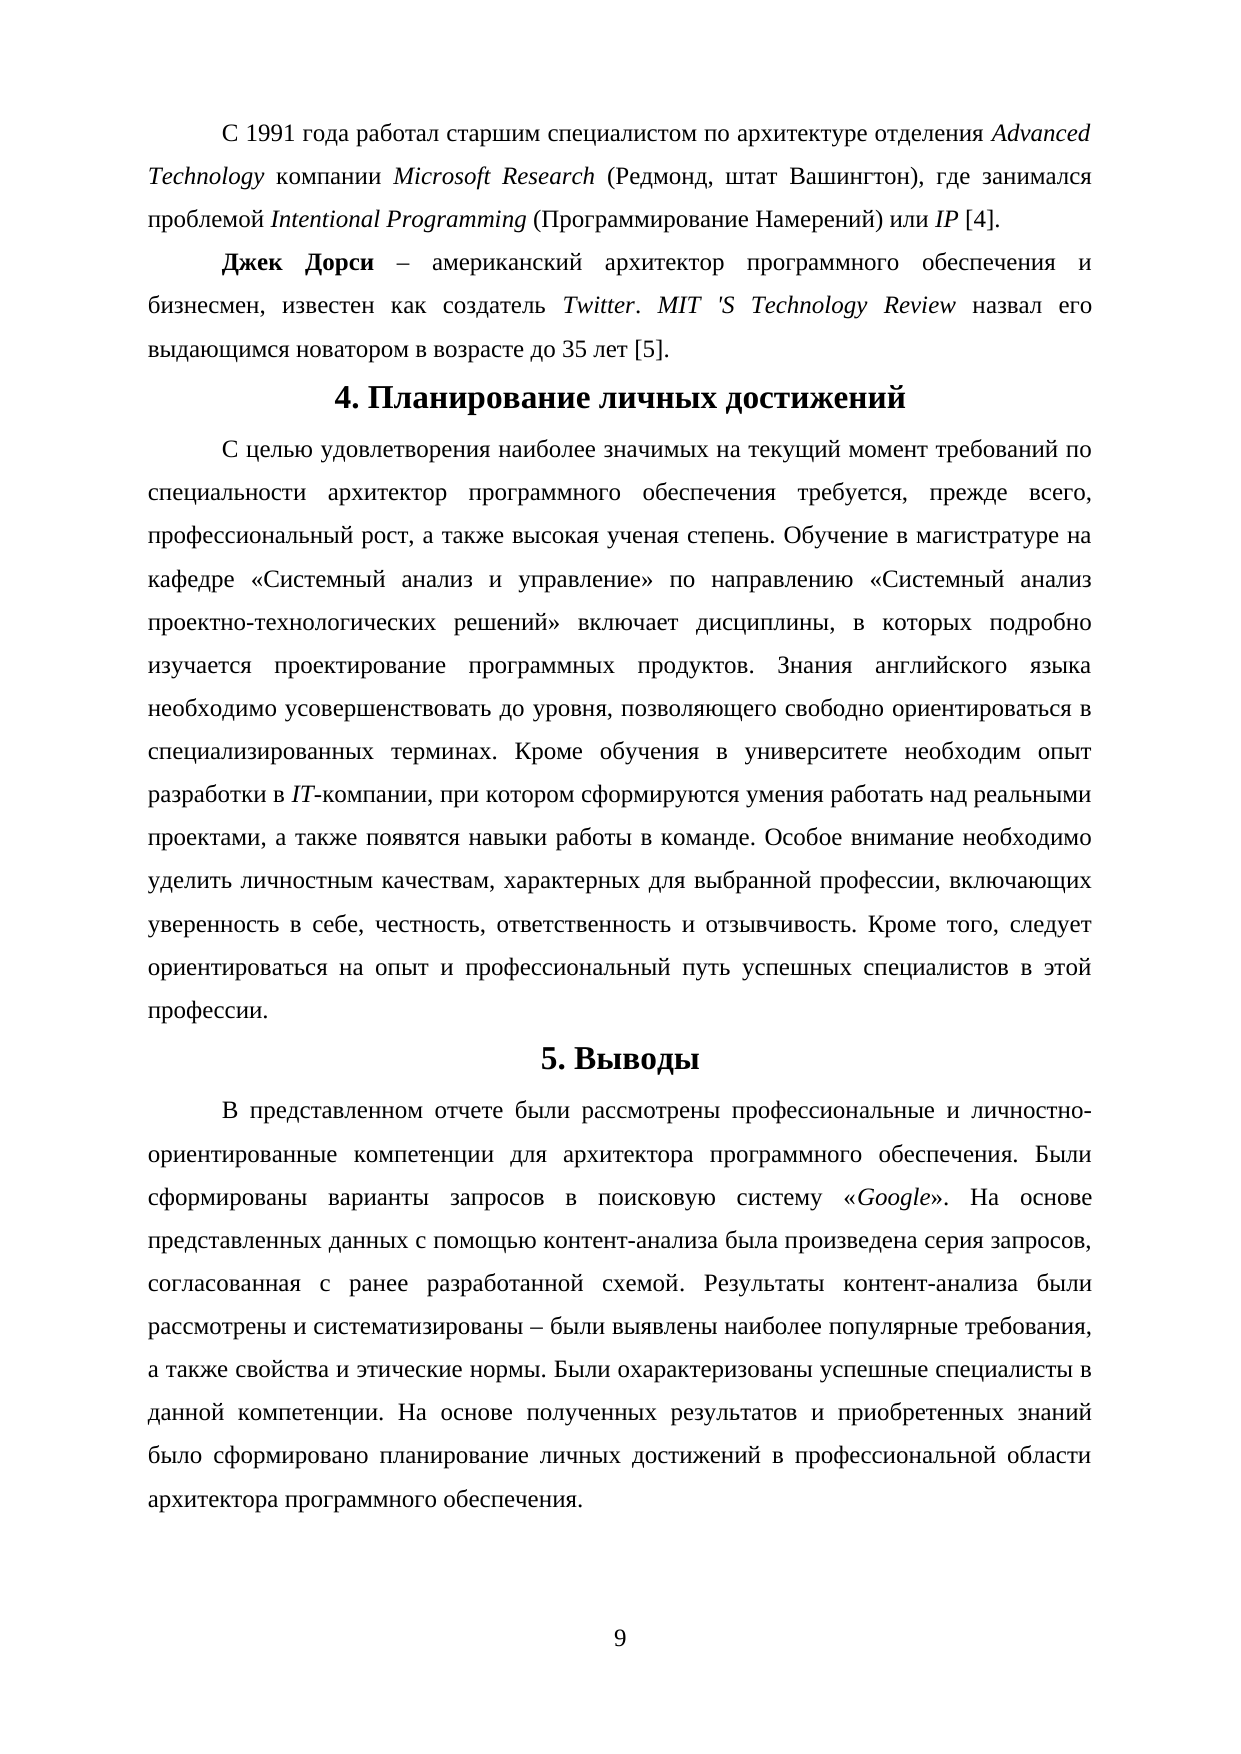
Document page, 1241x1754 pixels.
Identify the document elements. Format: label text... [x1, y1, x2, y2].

text С 1991 года работал старшим специалистом по архитектуре отделения Advanced Technology компании Microsoft Research (Редмонд, штат Вашингтон), где занимался проблемой Intentional Programming (Программирование Намерений) или IP [4]. [148, 118, 1092, 233]
text С целью удовлетворения наиболее значимых на текущий момент требований по специальности архитектор программного обеспечения требуется, прежде всего, профессиональный рост, а также высокая ученая степень. Обучение в магистратуре на кафедре «Системный анализ и управление» по направлению «Системный анализ проектно-технологических решений» включает дисциплины, в которых подробно изучается проектирование программных продуктов. Знания английского языка необходимо усовершенствовать до уровня, позволяющего свободно ориентироваться в специализированных терминах. Кроме обучения в университете необходим опыт разработки в IT-компании, при котором сформируются умения работать над реальными проектами, а также появятся навыки работы в команде. Особое внимание необходимо уделить личностным качествам, характерных для выбранной профессии, включающих уверенность в себе, честность, ответственность и отзывчивость. Кроме того, следует ориентироваться на опыт и профессиональный путь успешных специалистов в этой профессии. [148, 434, 1092, 1024]
subtitle Планирование личных достижений [148, 377, 1092, 415]
subtitle Выводы [148, 1038, 1092, 1076]
text Джек Дорси – американский архитектор программного обеспечения и бизнесмен, известен как создатель Twitter. MIT 'S Technology Review назвал его выдающимся новатором в возрасте до 35 лет [5]. [148, 247, 1092, 362]
text В представленном отчете были рассмотрены профессиональные и личностно-ориентированные компетенции для архитектора программного обеспечения. Были сформированы варианты запросов в поисковую систему «Google». На основе представленных данных с помощью контент-анализа была произведена серия запросов, согласованная с ранее разработанной схемой. Результаты контент-анализа были рассмотрены и систематизированы – были выявлены наиболее популярные требования, а также свойства и этические нормы. Были охарактеризованы успешные специалисты в данной компетенции. На основе полученных результатов и приобретенных знаний было сформировано планирование личных достижений в профессиональной области архитектора программного обеспечения. [148, 1096, 1092, 1512]
